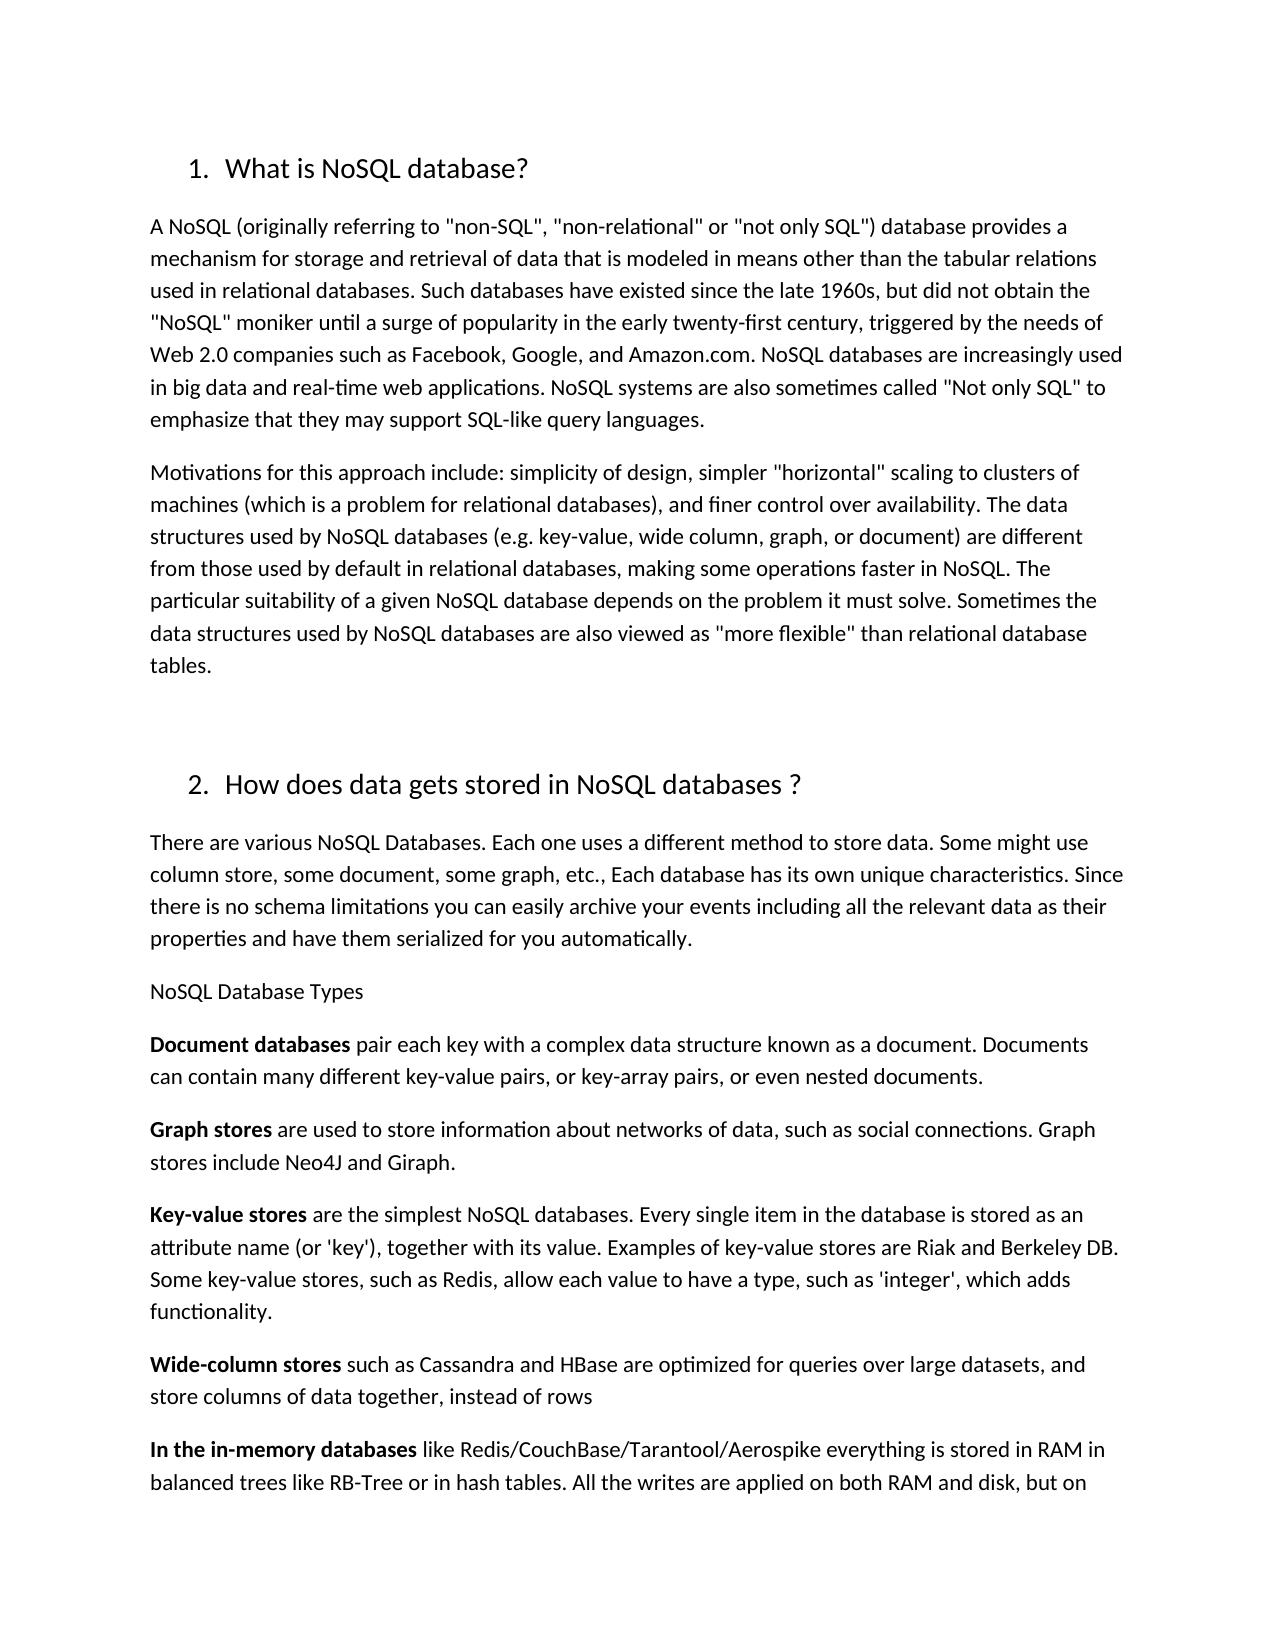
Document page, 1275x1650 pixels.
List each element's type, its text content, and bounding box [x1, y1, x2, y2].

text Graph stores are used to store information about networks of data, such as social connections. Graph stores include Neo4J and Giraph. [150, 1115, 1125, 1176]
list What is NoSQL database? [187, 150, 1125, 186]
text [150, 1435, 1125, 1496]
text NoSQL Database Types [150, 977, 1125, 1005]
text There are various NoSQL Databases. Each one uses a different method to store data. Some might use column store, some document, some graph, etc., Each database has its own unique characteristics. Since there is no schema limitations you can easily archive your events including all the relevant data as their properties and have them serialized for you automatically. [150, 828, 1125, 952]
text Document databases pair each key with a complex data structure known as a document. Documents can contain many different key-value pairs, or key-array pairs, or even nested documents. [150, 1030, 1125, 1090]
text Motivations for this approach include: simplicity of design, simpler "horizontal" scaling to clusters of machines (which is a problem for relational databases), and finer control over availability. The data structures used by NoSQL databases (e.g. key-value, wide column, graph, or document) are different from those used by default in relational databases, making some operations faster in NoSQL. The particular suitability of a given NoSQL database depends on the problem it must solve. Sometimes the data structures used by NoSQL databases are also viewed as "more flexible" than relational database tables. [150, 458, 1125, 679]
text A NoSQL (originally referring to "non-SQL", "non-relational" or "not only SQL") database provides a mechanism for storage and retrieval of data that is modeled in means other than the tabular relations used in relational databases. Such databases have existed since the late 1960s, but did not obtain the "NoSQL" moniker until a surge of popularity in the early twenty-first century, triggered by the needs of Web 2.0 companies such as Facebook, Google, and Amazon.com. NoSQL databases are increasingly used in big data and real-time web applications. NoSQL systems are also sometimes called "Not only SQL" to emphasize that they may support SQL-like query languages. [150, 212, 1125, 433]
text Wide-column stores such as Cassandra and HBase are optimized for queries over large datasets, and store columns of data together, instead of rows [150, 1350, 1125, 1410]
list How does data gets stored in NoSQL databases ? [187, 766, 1125, 801]
text Key-value stores are the simplest NoSQL databases. Every single item in the database is stored as an attribute name (or 'key'), together with its value. Examples of key-value stores are Riak and Berkeley DB. Some key-value stores, such as Redis, allow each value to have a type, such as 'integer', which adds functionality. [150, 1201, 1125, 1325]
